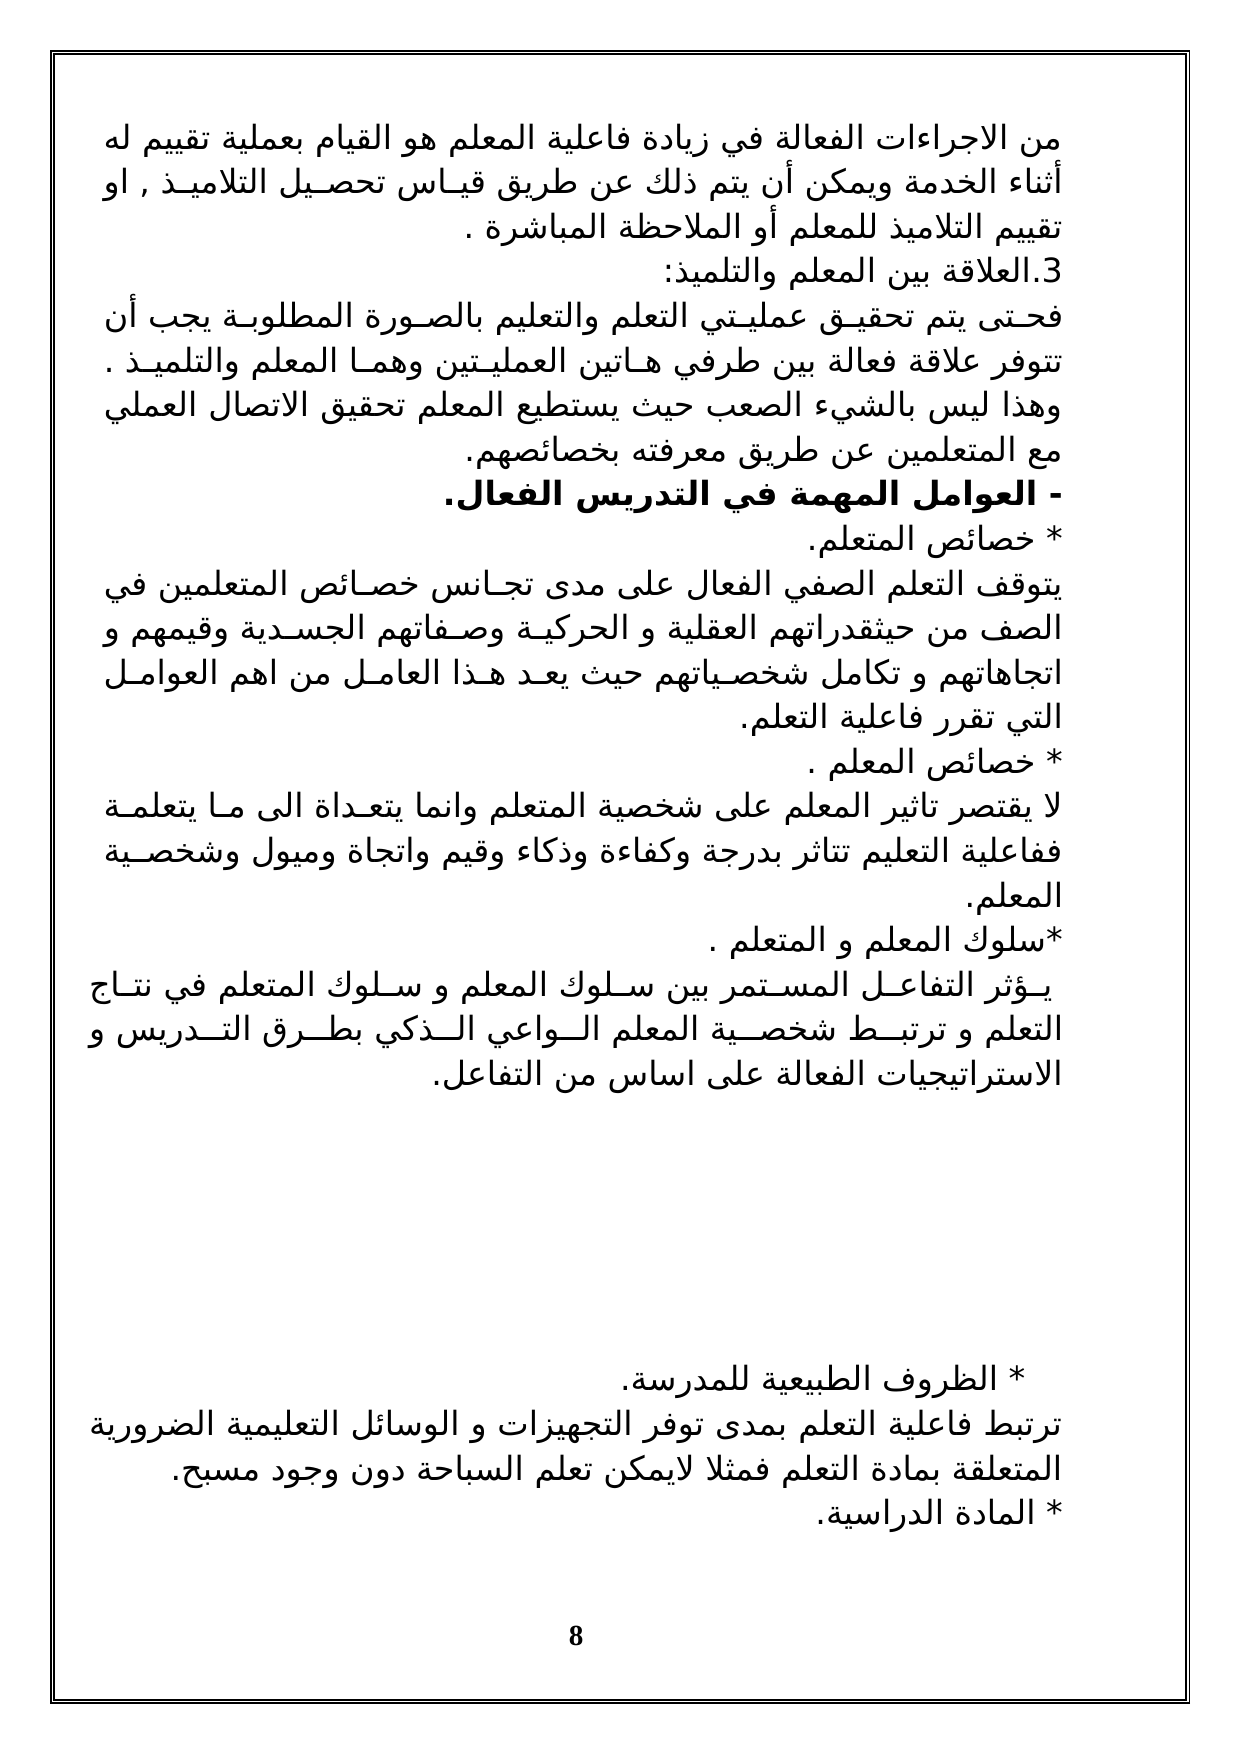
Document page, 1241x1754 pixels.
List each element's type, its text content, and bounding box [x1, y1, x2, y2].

text * خصائص المعلم . [103, 742, 1063, 781]
text 3.العلاقة بين المعلم والتلميذ: [103, 252, 1063, 291]
text يتوقف التعلم الصفي الفعال على مدى تجانس خصائص المتعلمين في الصف من حيثقدراتهم العقلية و الحركية وصفاتهم الجسدية وقيمهم و اتجاهاتهم و تكامل شخصياتهم حيث يعد هذا العامل من اهم العوامل التي تقرر فاعلية التعلم. [103, 564, 1063, 737]
text يؤثر التفاعل المستمر بين سلوك المعلم و سلوك المتعلم في نتاج التعلم و ترتبط شخصية المعلم الواعي الذكي بطرق التدريس و الاستراتيجيات الفعالة على اساس من التفاعل. [89, 965, 1063, 1093]
text *سلوك المعلم و المتعلم . [89, 921, 1063, 959]
text * المادة الدراسية. [89, 1494, 1063, 1532]
text لا يقتصر تاثير المعلم على شخصية المتعلم وانما يتعداة الى ما يتعلمة ففاعلية التعليم تتاثر بدرجة وكفاءة وذكاء وقيم واتجاة وميول وشخصية المعلم. [103, 787, 1063, 915]
text ترتبط فاعلية التعلم بمدى توفر التجهيزات و الوسائل التعليمية الضرورية المتعلقة بمادة التعلم فمثلا لايمكن تعلم السباحة دون وجود مسبح. [89, 1404, 1063, 1488]
text * خصائص المتعلم. [103, 519, 1063, 558]
text * الظروف الطبيعية للمدرسة. [89, 1360, 1026, 1399]
text فحتى يتم تحقيق عمليتي التعلم والتعليم بالصورة المطلوبة يجب أن تتوفر علاقة فعالة بين طرفي هاتين العمليتين وهما المعلم والتلميذ . وهذا ليس بالشيء الصعب حيث يستطيع المعلم تحقيق الاتصال العملي مع المتعلمين عن طريق معرفته بخصائصهم. [103, 296, 1063, 469]
text - العوامل المهمة في التدريس الفعال. [89, 475, 1063, 514]
text من الاجراءات الفعالة في زيادة فاعلية المعلم هو القيام بعملية تقييم له أثناء الخدمة ويمكن أن يتم ذلك عن طريق قياس تحصيل التلاميذ , او تقييم التلاميذ للمعلم أو الملاحظة المباشرة . [103, 118, 1063, 246]
